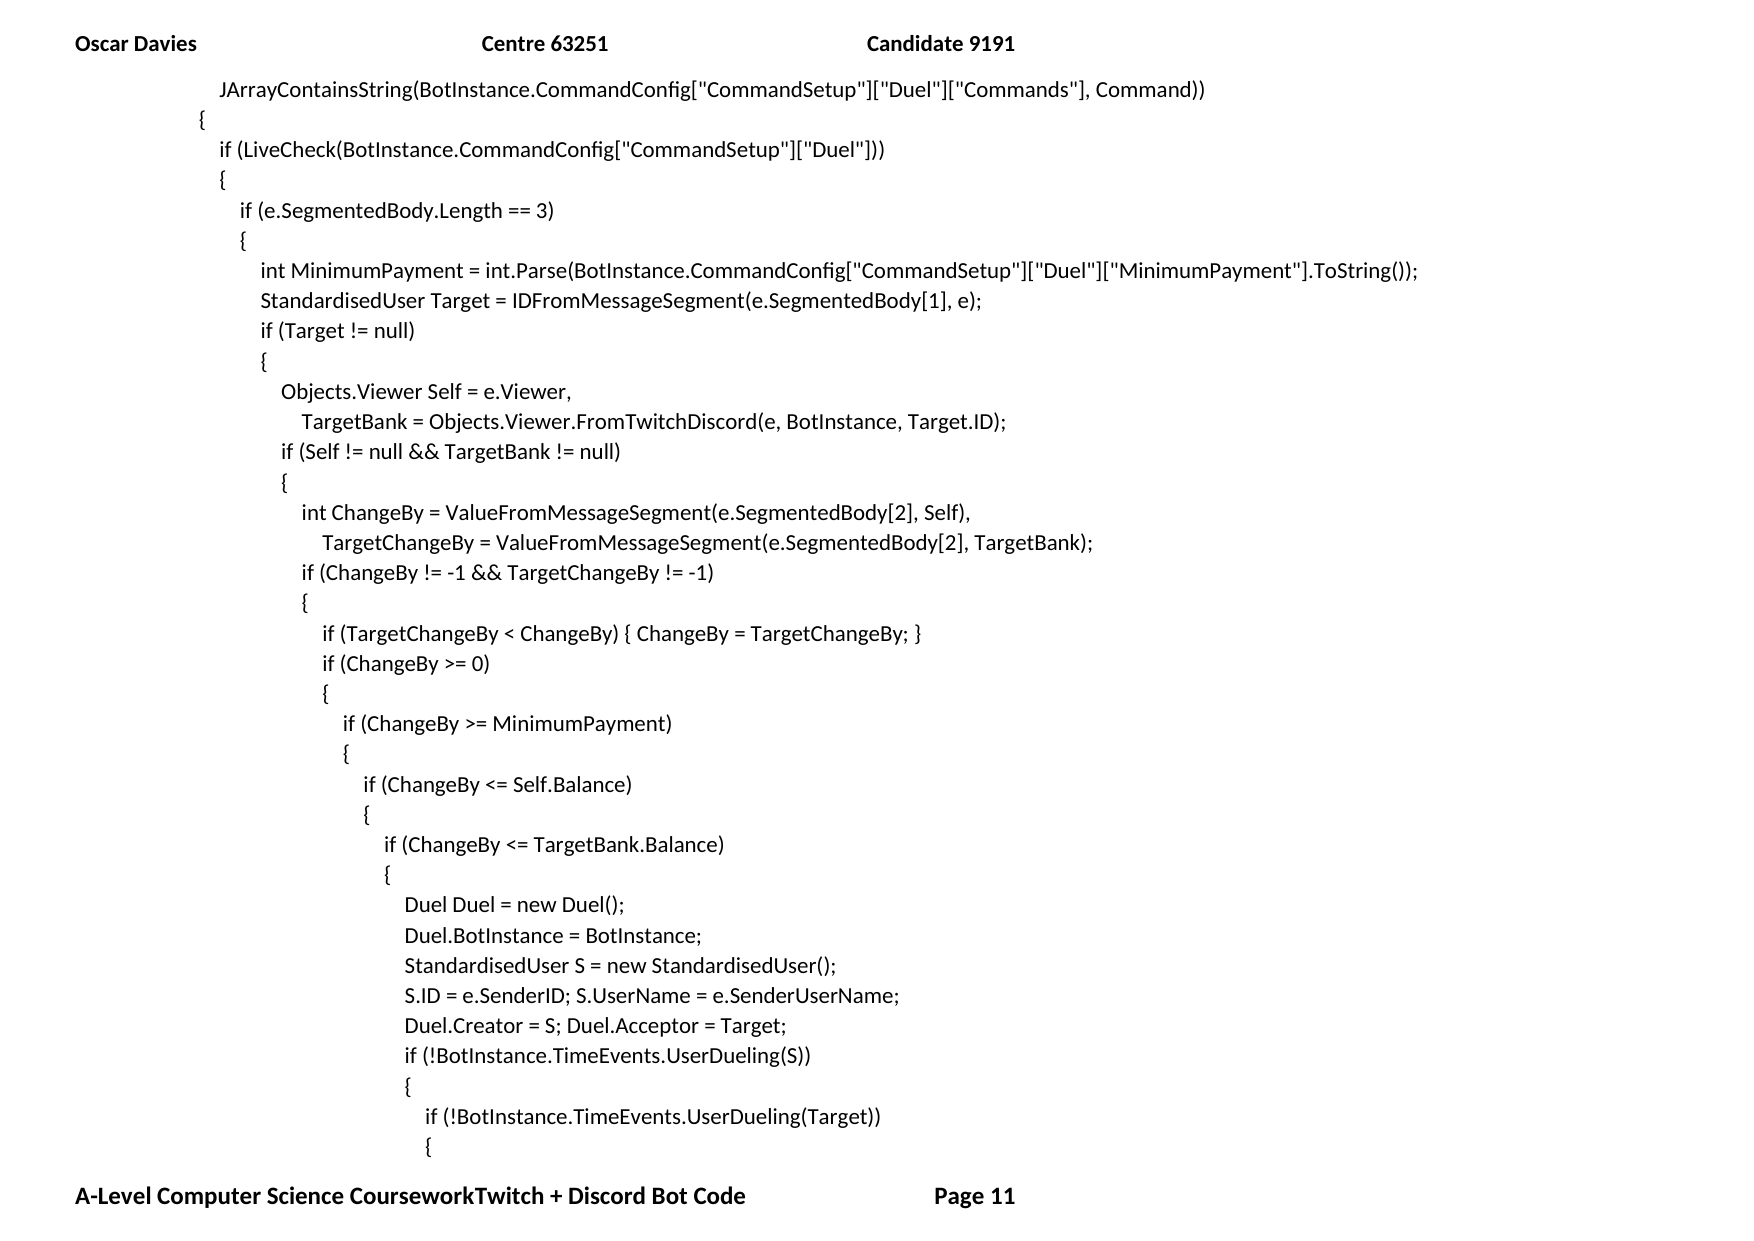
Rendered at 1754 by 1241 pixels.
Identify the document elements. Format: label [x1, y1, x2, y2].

text [75, 75, 1679, 1160]
